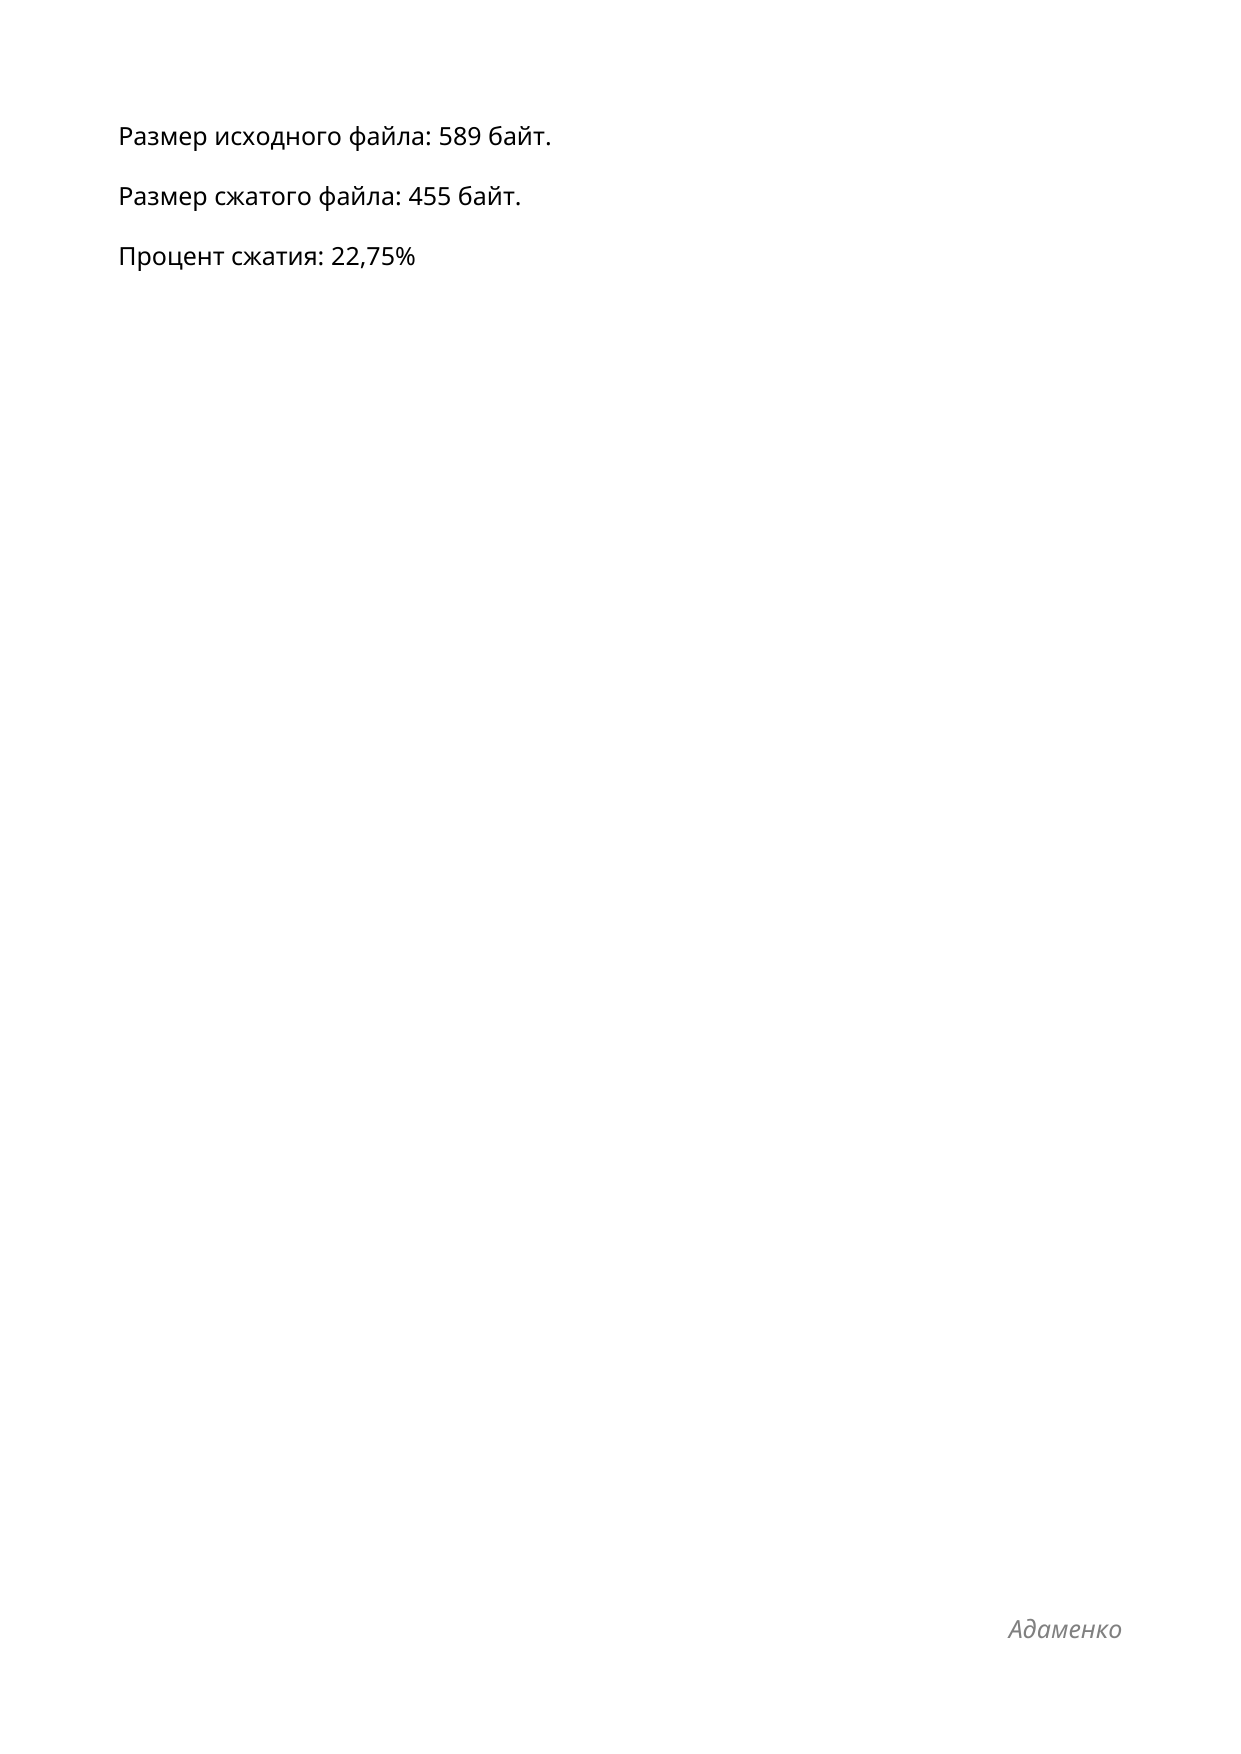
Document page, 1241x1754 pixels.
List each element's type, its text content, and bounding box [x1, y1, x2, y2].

text Процент сжатия: 22,75% [118, 238, 1122, 272]
text Размер исходного файла: 589 байт. [118, 118, 1122, 152]
text Размер сжатого файла: 455 байт. [118, 178, 1122, 212]
